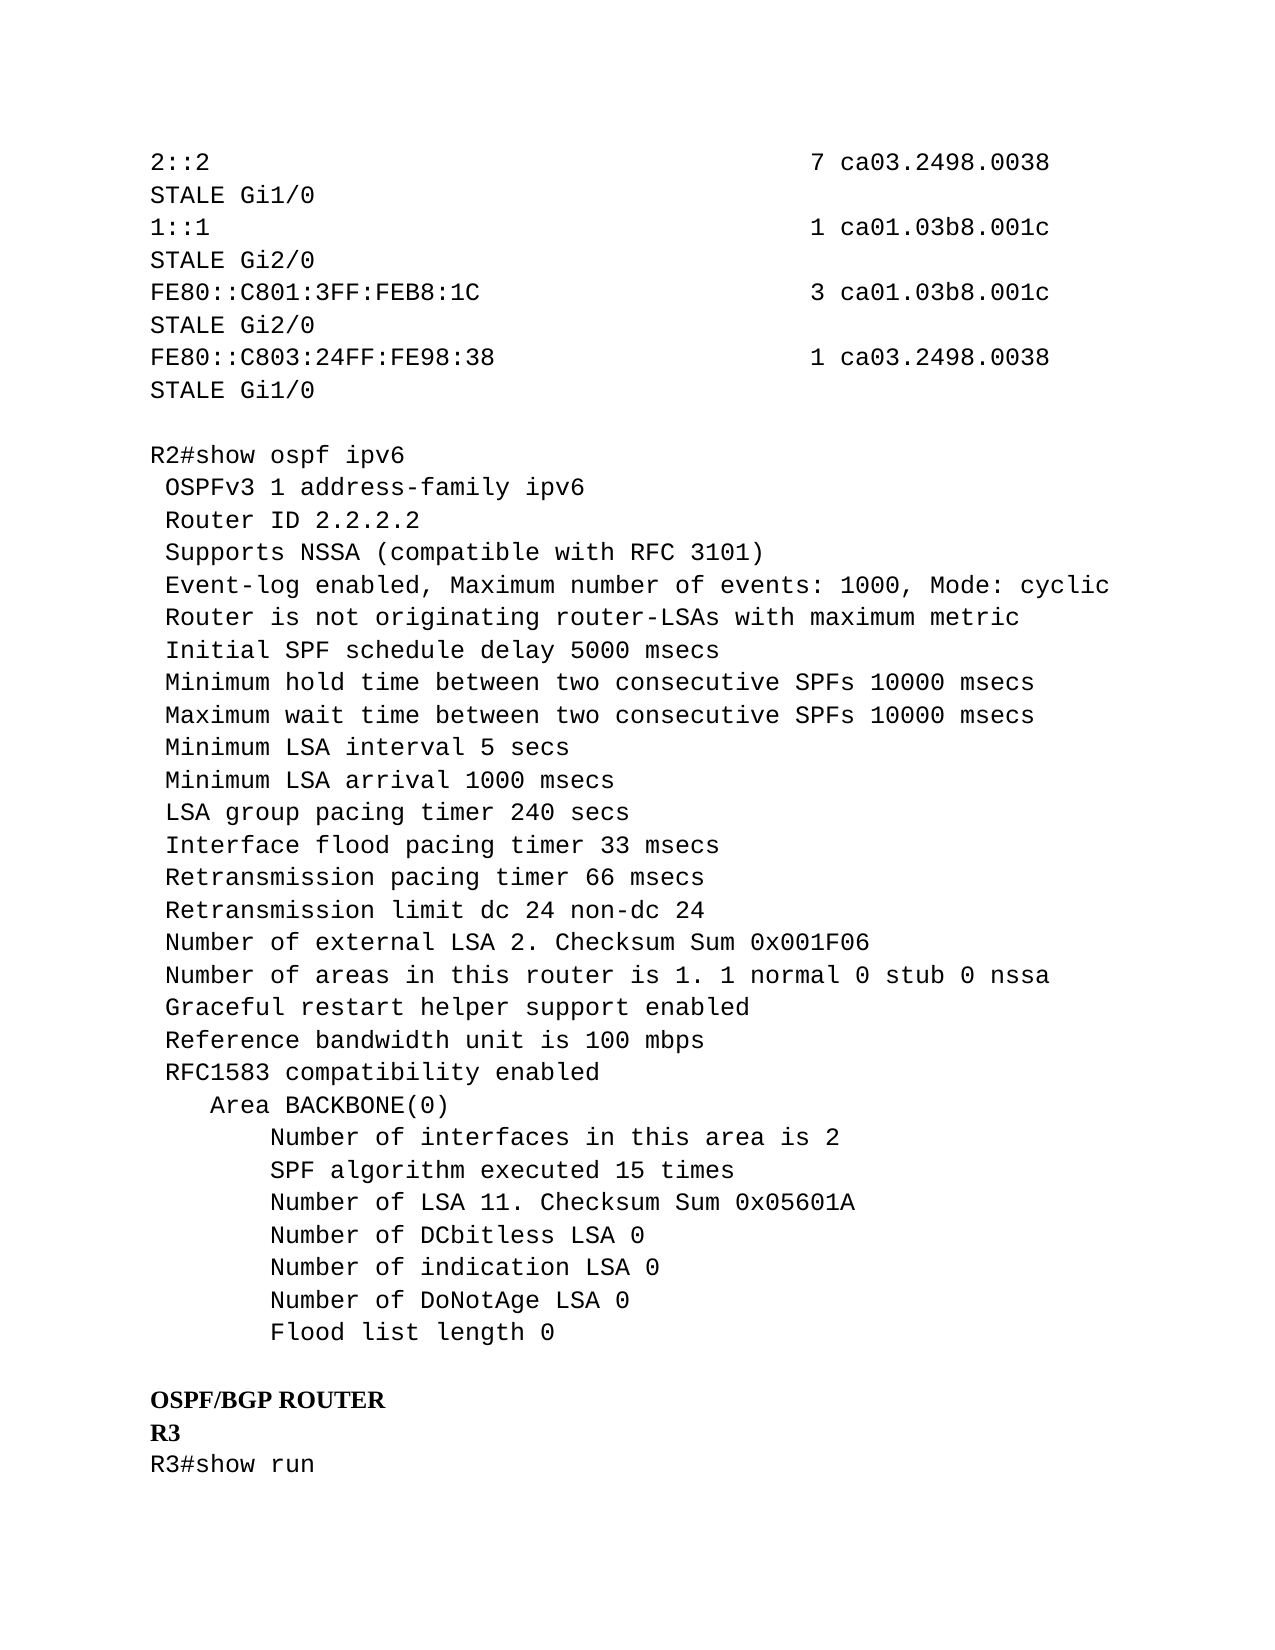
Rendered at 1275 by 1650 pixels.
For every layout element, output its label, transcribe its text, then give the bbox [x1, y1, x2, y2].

text Interface flood pacing timer 33 msecs [150, 832, 1125, 861]
text Retransmission pacing timer 66 msecs [150, 865, 1125, 893]
text Number of external LSA 2. Checksum Sum 0x001F06 [150, 930, 1125, 958]
text R3 [150, 1418, 1125, 1447]
text FE80::C803:24FF:FE98:38 1 ca03.2498.0038 STALE Gi1/0 [150, 345, 1125, 406]
text Maximum wait time between two consecutive SPFs 10000 msecs [150, 702, 1125, 731]
text Reference bandwidth unit is 100 mbps [150, 1027, 1125, 1056]
text Supports NSSA (compatible with RFC 3101) [150, 540, 1125, 568]
text Retransmission limit dc 24 non-dc 24 [150, 897, 1125, 926]
text 1::1 1 ca01.03b8.001c STALE Gi2/0 [150, 215, 1125, 276]
text Router is not originating router-LSAs with maximum metric [150, 605, 1125, 633]
text Number of interfaces in this area is 2 [150, 1125, 1125, 1153]
text Number of DCbitless LSA 0 [150, 1222, 1125, 1251]
text SPF algorithm executed 15 times [150, 1157, 1125, 1186]
text FE80::C801:3FF:FEB8:1C 3 ca01.03b8.001c STALE Gi2/0 [150, 280, 1125, 341]
text Minimum LSA interval 5 secs [150, 735, 1125, 763]
text OSPFv3 1 address-family ipv6 [150, 475, 1125, 503]
text OSPF/BGP ROUTER [150, 1386, 1125, 1414]
text R2#show ospf ipv6 [150, 442, 1125, 471]
text Flood list length 0 [150, 1320, 1125, 1348]
text Area BACKBONE(0) [150, 1092, 1125, 1121]
text Event-log enabled, Maximum number of events: 1000, Mode: cyclic [150, 572, 1125, 601]
text Minimum hold time between two consecutive SPFs 10000 msecs [150, 670, 1125, 698]
text Router ID 2.2.2.2 [150, 507, 1125, 536]
text LSA group pacing timer 240 secs [150, 800, 1125, 828]
text Number of areas in this router is 1. 1 normal 0 stub 0 nssa [150, 962, 1125, 991]
text Number of indication LSA 0 [150, 1255, 1125, 1283]
text R3#show run [150, 1452, 1125, 1480]
text Graceful restart helper support enabled [150, 995, 1125, 1023]
text Number of LSA 11. Checksum Sum 0x05601A [150, 1190, 1125, 1218]
text Initial SPF schedule delay 5000 msecs [150, 637, 1125, 666]
text Minimum LSA arrival 1000 msecs [150, 767, 1125, 796]
text 2::2 7 ca03.2498.0038 STALE Gi1/0 [150, 150, 1125, 211]
text RFC1583 compatibility enabled [150, 1060, 1125, 1088]
text Number of DoNotAge LSA 0 [150, 1287, 1125, 1316]
